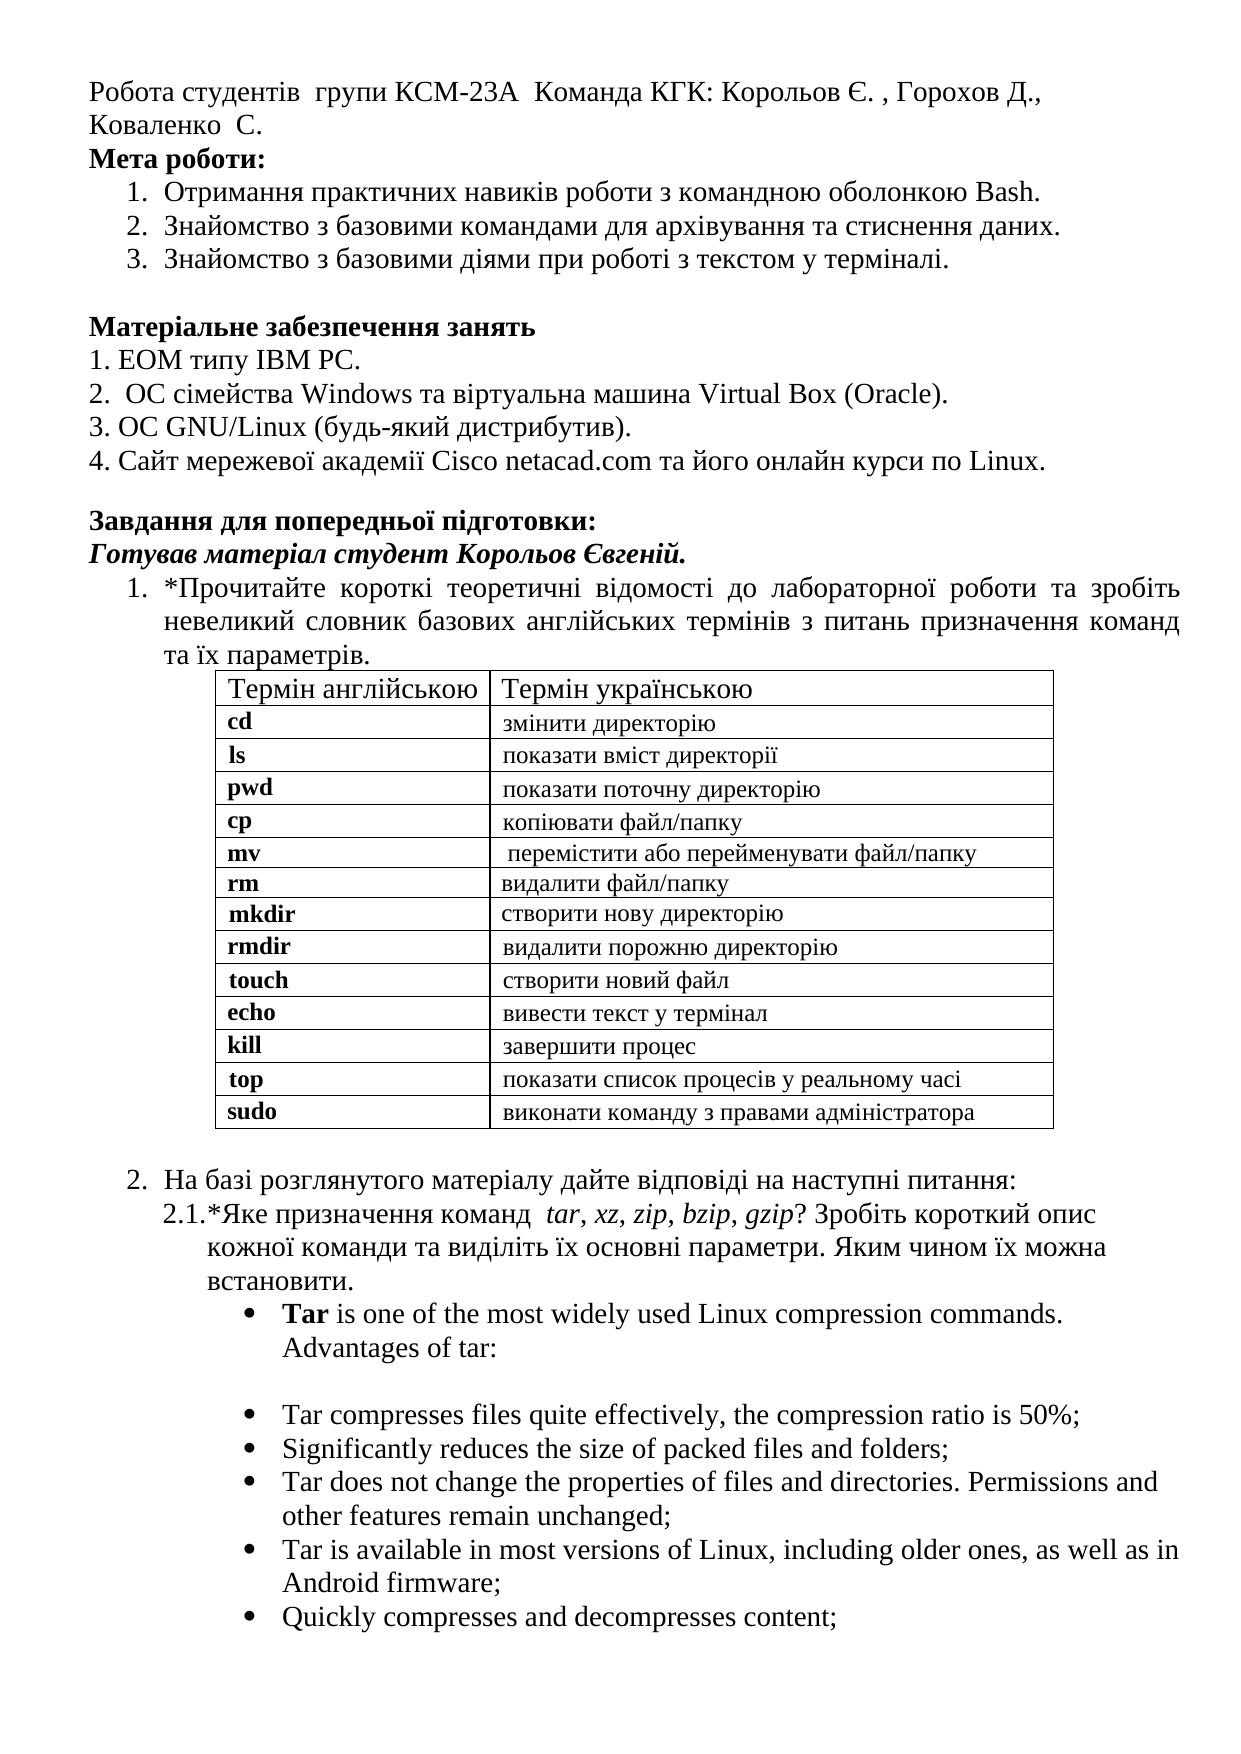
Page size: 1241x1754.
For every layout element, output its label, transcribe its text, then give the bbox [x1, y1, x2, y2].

table_cell створити нову директорію [491, 898, 1053, 930]
table_cell [491, 1063, 1053, 1095]
table_cell [491, 706, 1053, 738]
list На базі розглянутого матеріалу дайте відповіді на наступні питання: [126, 1162, 1181, 1196]
list Significantly reduces the size of packed files and folders; [244, 1431, 1181, 1464]
table_cell [491, 739, 1053, 771]
list Знайомство з базовими командами для архівування та стиснення даних. [126, 208, 1181, 242]
list Tar compresses files quite effectively, the compression ratio is 50%; [244, 1397, 1181, 1431]
table_cell перемістити або перейменувати файл/папку [491, 838, 1053, 867]
table_cell echo [216, 997, 489, 1029]
list *Яке призначення команд tar, xz, zip, bzip, gzip? Зробіть короткий опис кожної команди та виділіть їх основні параметри. Яким чином їх можна встановити. [162, 1196, 1181, 1297]
table_header Термін англійською [216, 671, 489, 705]
table_header Термін українською [491, 671, 1053, 705]
text 4. Сайт мережевої академії Cisco netacad.com та його онлайн курси по Linux. [89, 443, 1181, 476]
list Tar does not change the properties of files and directories. Permissions and other features remain unchanged; [244, 1464, 1181, 1532]
table_cell видалити файл/папку [491, 868, 1053, 897]
text 3. ОС GNU/Linux (будь-який дистрибутив). [89, 409, 1181, 443]
text Матеріальне забезпечення занять [89, 309, 1181, 342]
table_cell mv [216, 838, 489, 867]
list *Прочитайте короткі теоретичні відомості до лабораторної роботи та зробіть невеликий словник базових англійських термінів з питань призначення команд та їх параметрів. [126, 570, 1181, 670]
text Завдання для попередньої підготовки: [89, 503, 1181, 536]
table_cell cp [216, 805, 489, 837]
table_cell rmdir [216, 931, 489, 963]
text Готував матеріал студент Корольов Євгеній. [89, 536, 1181, 570]
table_cell [216, 964, 489, 996]
table_cell [216, 898, 489, 930]
table_cell [491, 1096, 1053, 1128]
table_cell [491, 931, 1053, 963]
table_cell [216, 1063, 489, 1095]
list Tar is one of the most widely used Linux compression commands. [244, 1297, 1181, 1330]
table_cell [491, 997, 1053, 1029]
table_cell [491, 1030, 1053, 1062]
table_cell kill [216, 1030, 489, 1062]
table_cell [491, 772, 1053, 804]
table_cell sudo [216, 1096, 489, 1128]
text Мета роботи: [89, 141, 1181, 174]
table_cell [216, 739, 489, 771]
table_cell [491, 964, 1053, 996]
table_cell cd [216, 706, 489, 738]
list Advantages of tar: [282, 1330, 1181, 1364]
table_cell rm [216, 868, 489, 897]
table_cell pwd [216, 772, 489, 804]
list Отримання практичних навиків роботи з командною оболонкою Bash. [126, 174, 1181, 208]
text 2. ОС сімейства Windows та віртуальна машина Virtual Box (Oracle). [89, 376, 1181, 409]
table_cell [491, 805, 1053, 837]
text 1. ЕОМ типу IBM PC. [89, 342, 1181, 376]
list Tar is available in most versions of Linux, including older ones, as well as in Android firmware; [244, 1532, 1181, 1599]
list Quickly compresses and decompresses content; [244, 1599, 1181, 1633]
list Знайомство з базовими діями при роботі з текстом у терміналі. [126, 242, 1181, 275]
